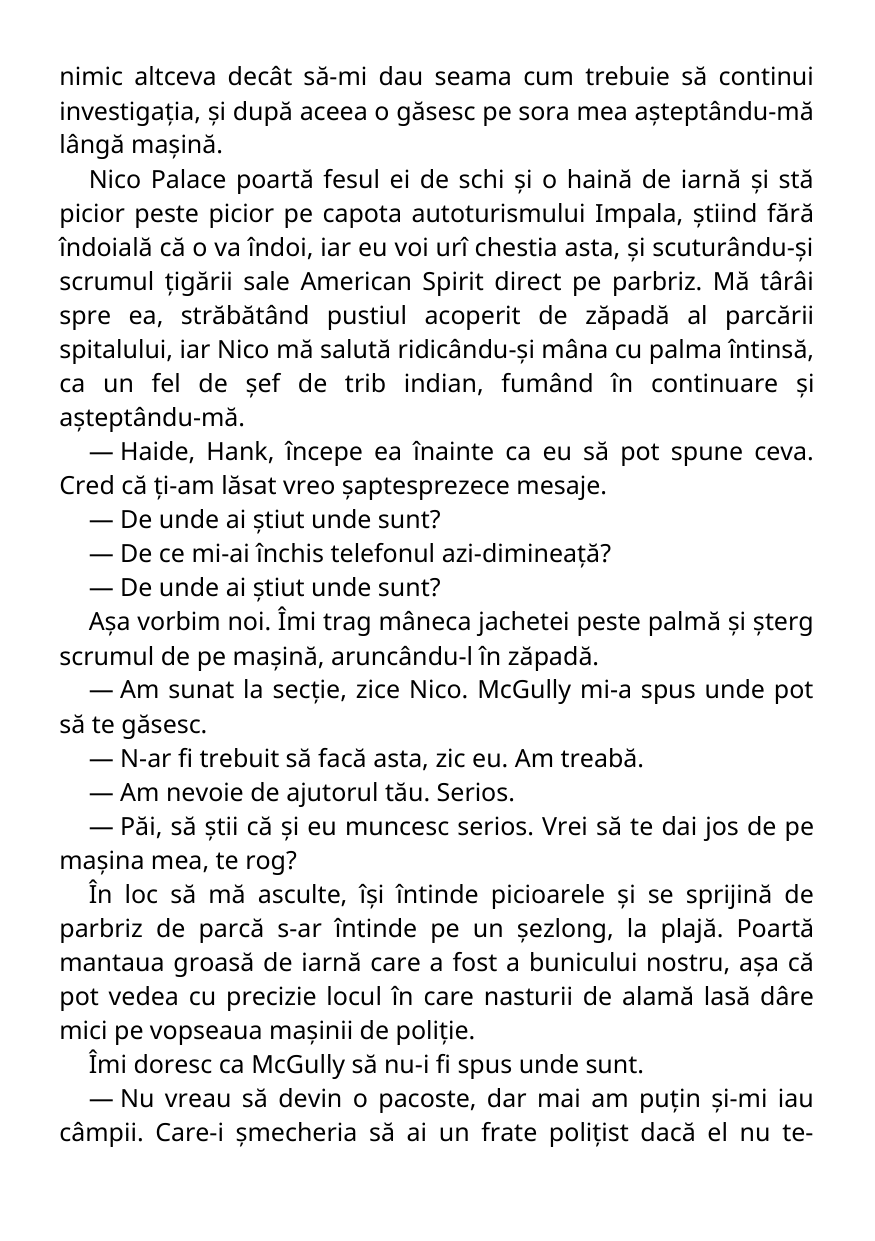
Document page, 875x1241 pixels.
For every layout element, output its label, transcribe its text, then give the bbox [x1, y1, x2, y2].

text Îmi doresc ca McGully să nu-i fi spus unde sunt. [59, 1047, 815, 1081]
text — Am sunat la secţie, zice Nico. McGully mi-a spus unde pot să te găsesc. [59, 672, 815, 740]
text — Păi, să ştii că şi eu muncesc serios. Vrei să te dai jos de pe maşina mea, te rog? [59, 808, 815, 877]
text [59, 59, 815, 161]
text — N-ar fi trebuit să facă asta, zic eu. Am treabă. [59, 740, 815, 774]
text În loc să mă asculte, îşi întinde picioarele şi se sprijină de parbriz de parcă s-ar întinde pe un şezlong, la plajă. Poartă mantaua groasă de iarnă care a fost a bunicului nostru, aşa că pot vedea cu precizie locul în care nasturii de alamă lasă dâre mici pe vopseaua maşinii de poliţie. [59, 877, 815, 1047]
text Nico Palace poartă fesul ei de schi şi o haină de iarnă şi stă picior peste picior pe capota autoturismului Impala, ştiind fără îndoială că o va îndoi, iar eu voi urî chestia asta, şi scuturându-şi scrumul ţigării sale American Spirit direct pe parbriz. Mă târâi spre ea, străbătând pustiul acoperit de zăpadă al parcării spitalului, iar Nico mă salută ridicându-şi mâna cu palma întinsă, ca un fel de şef de trib indian, fumând în continuare şi aşteptându-mă. [59, 161, 815, 434]
text — Am nevoie de ajutorul tău. Serios. [59, 774, 815, 808]
text — Haide, Hank, începe ea înainte ca eu să pot spune ceva. Cred că ţi-am lăsat vreo şaptesprezece mesaje. [59, 434, 815, 502]
text — De unde ai ştiut unde sunt? [59, 502, 815, 536]
text Aşa vorbim noi. Îmi trag mâneca jachetei peste palmă şi şterg scrumul de pe maşină, aruncându-l în zăpadă. [59, 604, 815, 672]
text — De ce mi-ai închis telefonul azi-dimineaţă? [59, 536, 815, 570]
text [59, 1081, 815, 1149]
text — De unde ai ştiut unde sunt? [59, 570, 815, 604]
